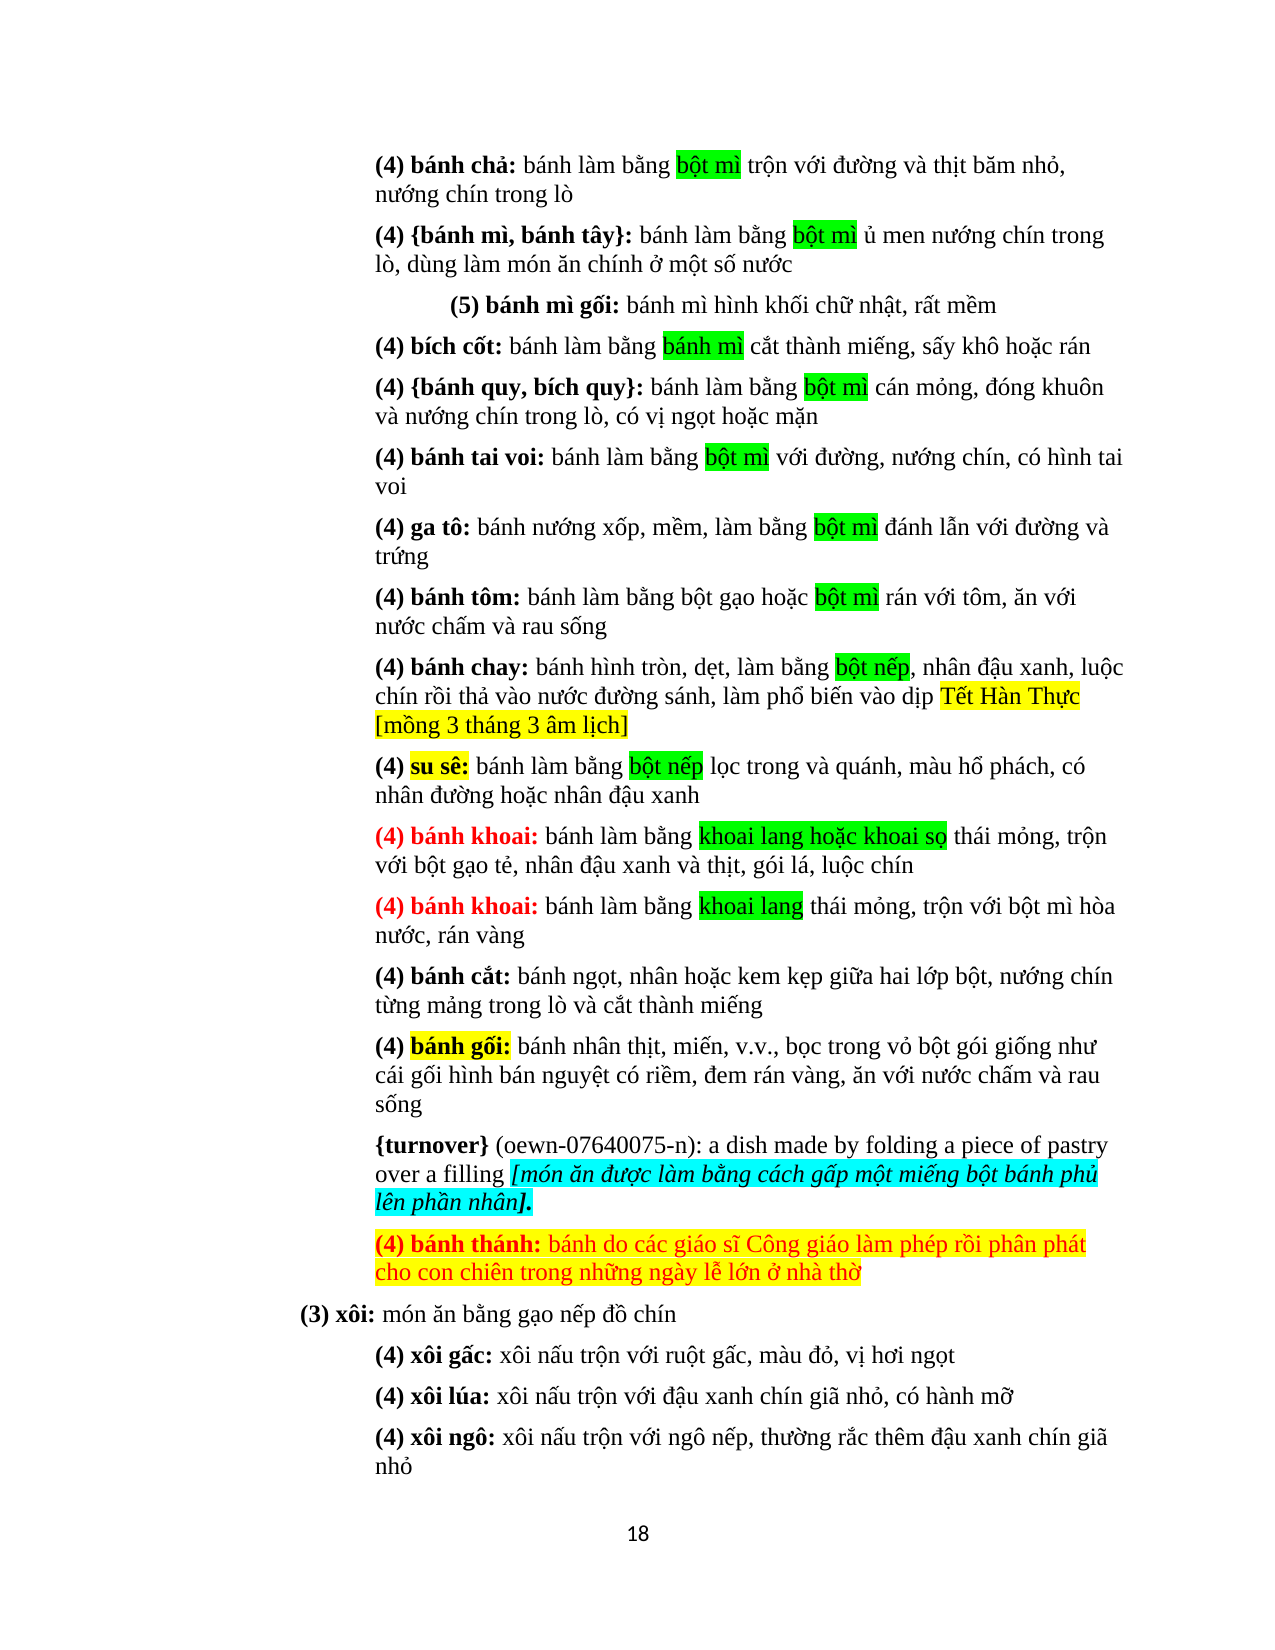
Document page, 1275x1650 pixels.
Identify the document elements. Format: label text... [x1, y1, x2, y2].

text (4) {bánh mì, bánh tây}: bánh làm bằng bột mì ủ men nướng chín trong lò, dùng làm món ăn chính ở một số nước [375, 220, 1125, 277]
text (4) bánh tai voi: bánh làm bằng bột mì với đường, nướng chín, có hình tai voi [375, 442, 1125, 500]
text (4) bích cốt: bánh làm bằng bánh mì cắt thành miếng, sấy khô hoặc rán [744, 331, 1125, 360]
text {turnover} (oewn-07640075-n): a dish made by folding a piece of pastry over a filling [món ăn được làm bằng cách gấp một miếng bột bánh phủ lên phần nhân]. [375, 1130, 1125, 1216]
text (4) bánh tôm: bánh làm bằng bột gạo hoặc bột mì rán với tôm, ăn với nước chấm và rau sống [375, 582, 1125, 640]
text (4) su sê: bánh làm bằng bột nếp lọc trong và quánh, màu hổ phách, có nhân đường hoặc nhân đậu xanh [375, 751, 1125, 809]
text (4) bánh chả: bánh làm bằng bột mì trộn với đường và thịt băm nhỏ, nướng chín trong lò [375, 150, 1125, 207]
text (5) bánh mì gối: bánh mì hình khối chữ nhật, rất mềm [375, 290, 1125, 319]
text (4) bánh khoai: bánh làm bằng khoai lang hoặc khoai sọ thái mỏng, trộn với bột gạo tẻ, nhân đậu xanh và thịt, gói lá, luộc chín [375, 821, 1125, 879]
text (4) {bánh quy, bích quy}: bánh làm bằng bột mì cán mỏng, đóng khuôn và nướng chín trong lò, có vị ngọt hoặc mặn [375, 372, 1125, 430]
text (4) bánh chay: bánh hình tròn, dẹt, làm bằng bột nếp, nhân đậu xanh, luộc chín rồi thả vào nước đường sánh, làm phổ biến vào dịp Tết Hàn Thực [mồng 3 tháng 3 âm lịch] [375, 652, 1125, 739]
text (4) xôi ngô: xôi nấu trộn với ngô nếp, thường rắc thêm đậu xanh chín giã nhỏ [375, 1422, 1125, 1480]
text (4) bánh khoai: bánh làm bằng khoai lang thái mỏng, trộn với bột mì hòa nước, rán vàng [375, 891, 1125, 949]
text (4) bánh thánh: bánh do các giáo sĩ Công giáo làm phép rồi phân phát cho con chiên trong những ngày lễ lớn ở nhà thờ [375, 1229, 1125, 1286]
text (4) bánh gối: bánh nhân thịt, miến, v.v., bọc trong vỏ bột gói giống như cái gối hình bán nguyệt có riềm, đem rán vàng, ăn với nước chấm và rau sống [375, 1031, 1125, 1117]
text (4) xôi lúa: xôi nấu trộn với đậu xanh chín giã nhỏ, có hành mỡ [300, 1381, 1125, 1410]
text (4) ga tô: bánh nướng xốp, mềm, làm bằng bột mì đánh lẫn với đường và trứng [375, 512, 1125, 570]
text (4) bích cốt: bánh làm bằng bánh mì cắt thành miếng, sấy khô hoặc rán [300, 331, 663, 360]
text (4) xôi gấc: xôi nấu trộn với ruột gấc, màu đỏ, vị hơi ngọt [300, 1340, 1125, 1369]
text (4) bánh cắt: bánh ngọt, nhân hoặc kem kẹp giữa hai lớp bột, nướng chín từng mảng trong lò và cắt thành miếng [375, 961, 1125, 1019]
text (3) xôi: món ăn bằng gạo nếp đồ chín [300, 1299, 1125, 1327]
